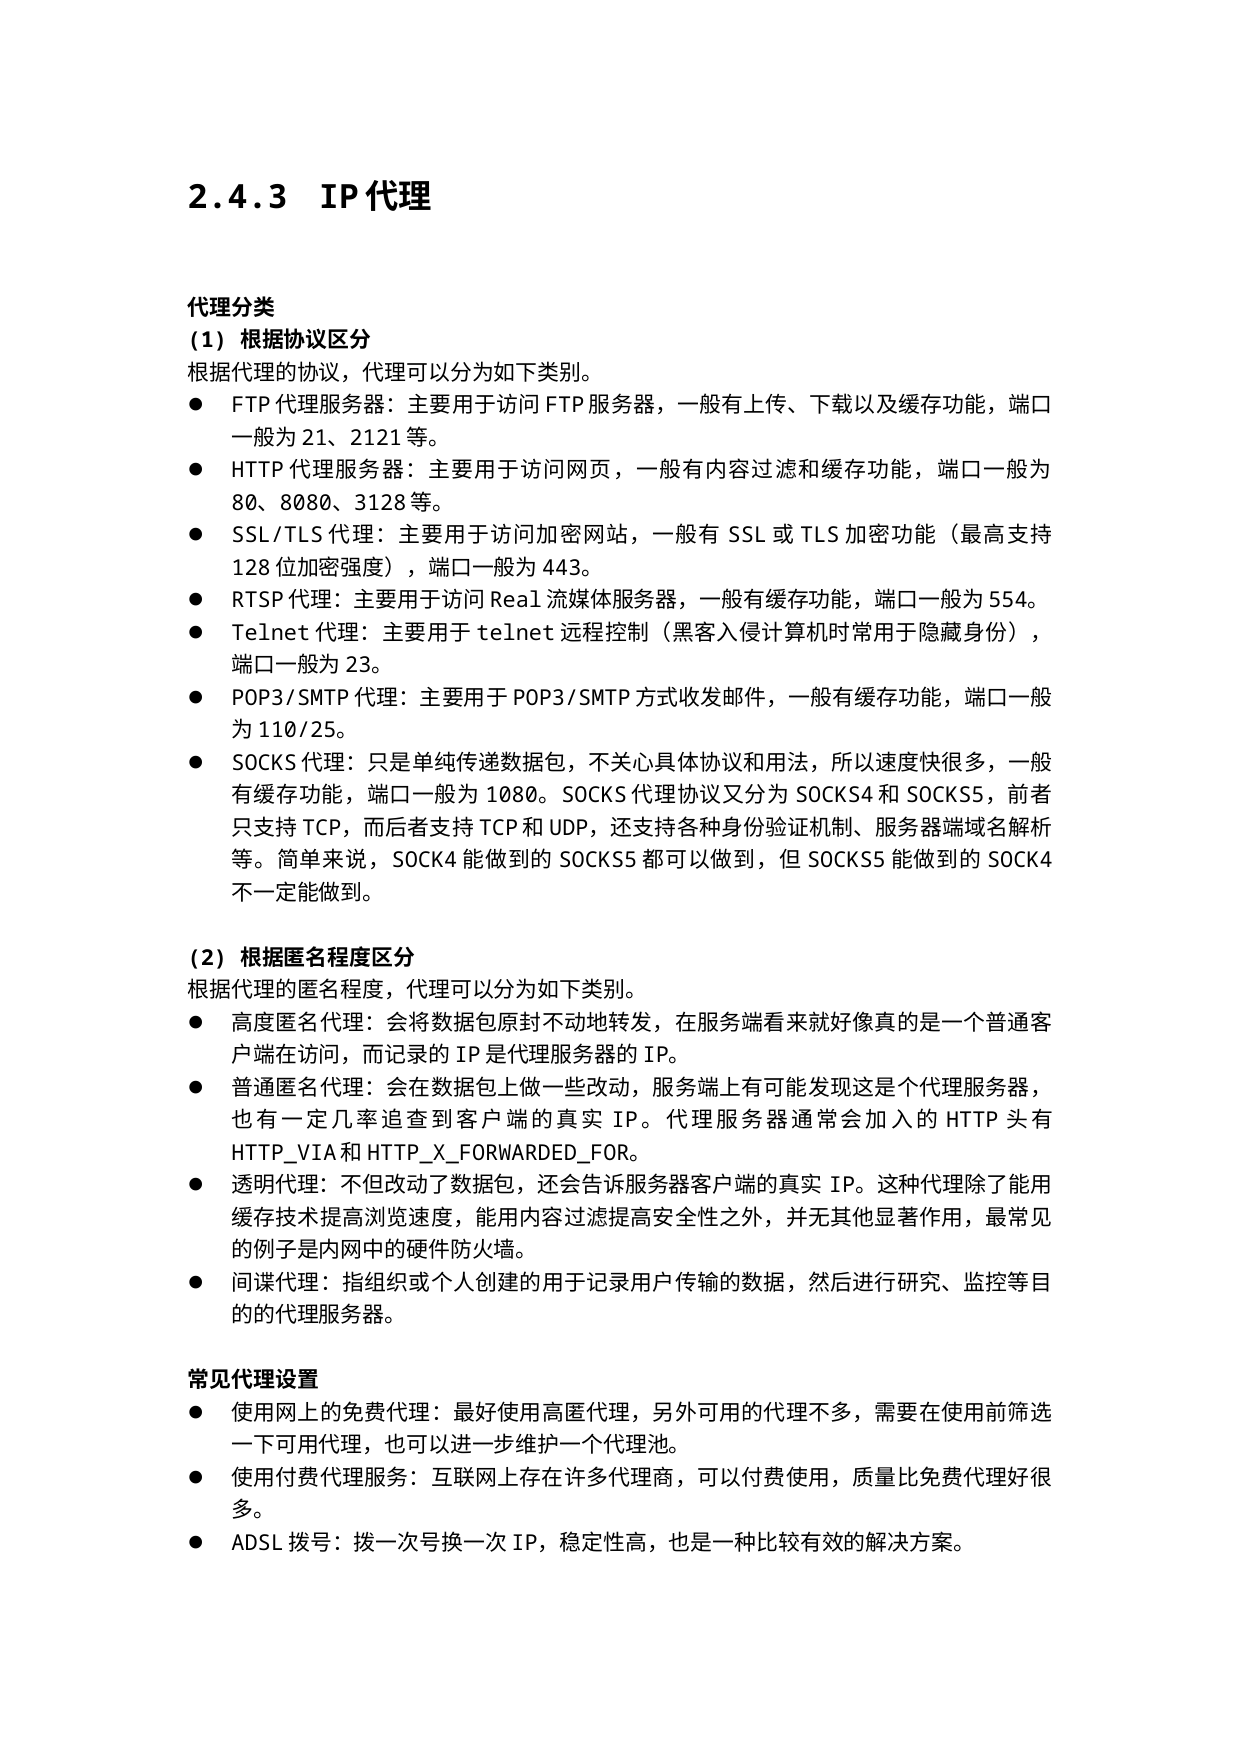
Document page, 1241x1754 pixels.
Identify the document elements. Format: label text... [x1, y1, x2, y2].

list RTSP代理：主要用于访问Real流媒体服务器，一般有缓存功能，端口一般为554。 [187, 582, 1053, 614]
text (1) 根据协议区分 [187, 322, 1053, 354]
list POP3/SMTP代理：主要用于POP3/SMTP方式收发邮件，一般有缓存功能，端口一般为110/25。 [187, 679, 1053, 744]
list 透明代理：不但改动了数据包，还会告诉服务器客户端的真实IP。这种代理除了能用缓存技术提高浏览速度，能用内容过滤提高安全性之外，并无其他显著作用，最常见的例子是内网中的硬件防火墙。 [187, 1167, 1053, 1264]
text 代理分类 [187, 289, 1053, 322]
list 普通匿名代理：会在数据包上做一些改动，服务端上有可能发现这是个代理服务器，也有一定几率追查到客户端的真实IP。代理服务器通常会加入的HTTP头有HTTP_VIA和HTTP_X_FORWARDED_FOR。 [187, 1069, 1053, 1167]
text 根据代理的匿名程度，代理可以分为如下类别。 [187, 972, 1053, 1004]
list 使用网上的免费代理：最好使用高匿代理，另外可用的代理不多，需要在使用前筛选一下可用代理，也可以进一步维护一个代理池。 [187, 1394, 1053, 1459]
subtitle IP代理 [187, 162, 1053, 227]
list 高度匿名代理：会将数据包原封不动地转发，在服务端看来就好像真的是一个普通客户端在访问，而记录的IP是代理服务器的IP。 [187, 1004, 1053, 1069]
list FTP代理服务器：主要用于访问FTP服务器，一般有上传、下载以及缓存功能，端口一般为21、2121等。 [187, 387, 1053, 452]
list SSL/TLS代理：主要用于访问加密网站，一般有SSL或TLS加密功能（最高支持128位加密强度），端口一般为443。 [187, 517, 1053, 582]
text (2) 根据匿名程度区分 [187, 939, 1053, 972]
text 常见代理设置 [187, 1362, 1053, 1394]
list HTTP代理服务器：主要用于访问网页，一般有内容过滤和缓存功能，端口一般为80、8080、3128等。 [187, 452, 1053, 517]
list Telnet代理：主要用于telnet远程控制（黑客入侵计算机时常用于隐藏身份），端口一般为23。 [187, 614, 1053, 679]
list SOCKS代理：只是单纯传递数据包，不关心具体协议和用法，所以速度快很多，一般有缓存功能，端口一般为1080。SOCKS代理协议又分为SOCKS4和SOCKS5，前者只支持TCP，而后者支持TCP和UDP，还支持各种身份验证机制、服务器端域名解析等。简单来说，SOCK4能做到的SOCKS5都可以做到，但SOCKS5能做到的SOCK4不一定能做到。 [187, 744, 1053, 907]
text 根据代理的协议，代理可以分为如下类别。 [187, 354, 1053, 387]
list 使用付费代理服务：互联网上存在许多代理商，可以付费使用，质量比免费代理好很多。 [187, 1459, 1053, 1524]
list 间谍代理：指组织或个人创建的用于记录用户传输的数据，然后进行研究、监控等目的的代理服务器。 [187, 1264, 1053, 1329]
list ADSL拨号：拨一次号换一次IP，稳定性高，也是一种比较有效的解决方案。 [187, 1524, 1053, 1557]
